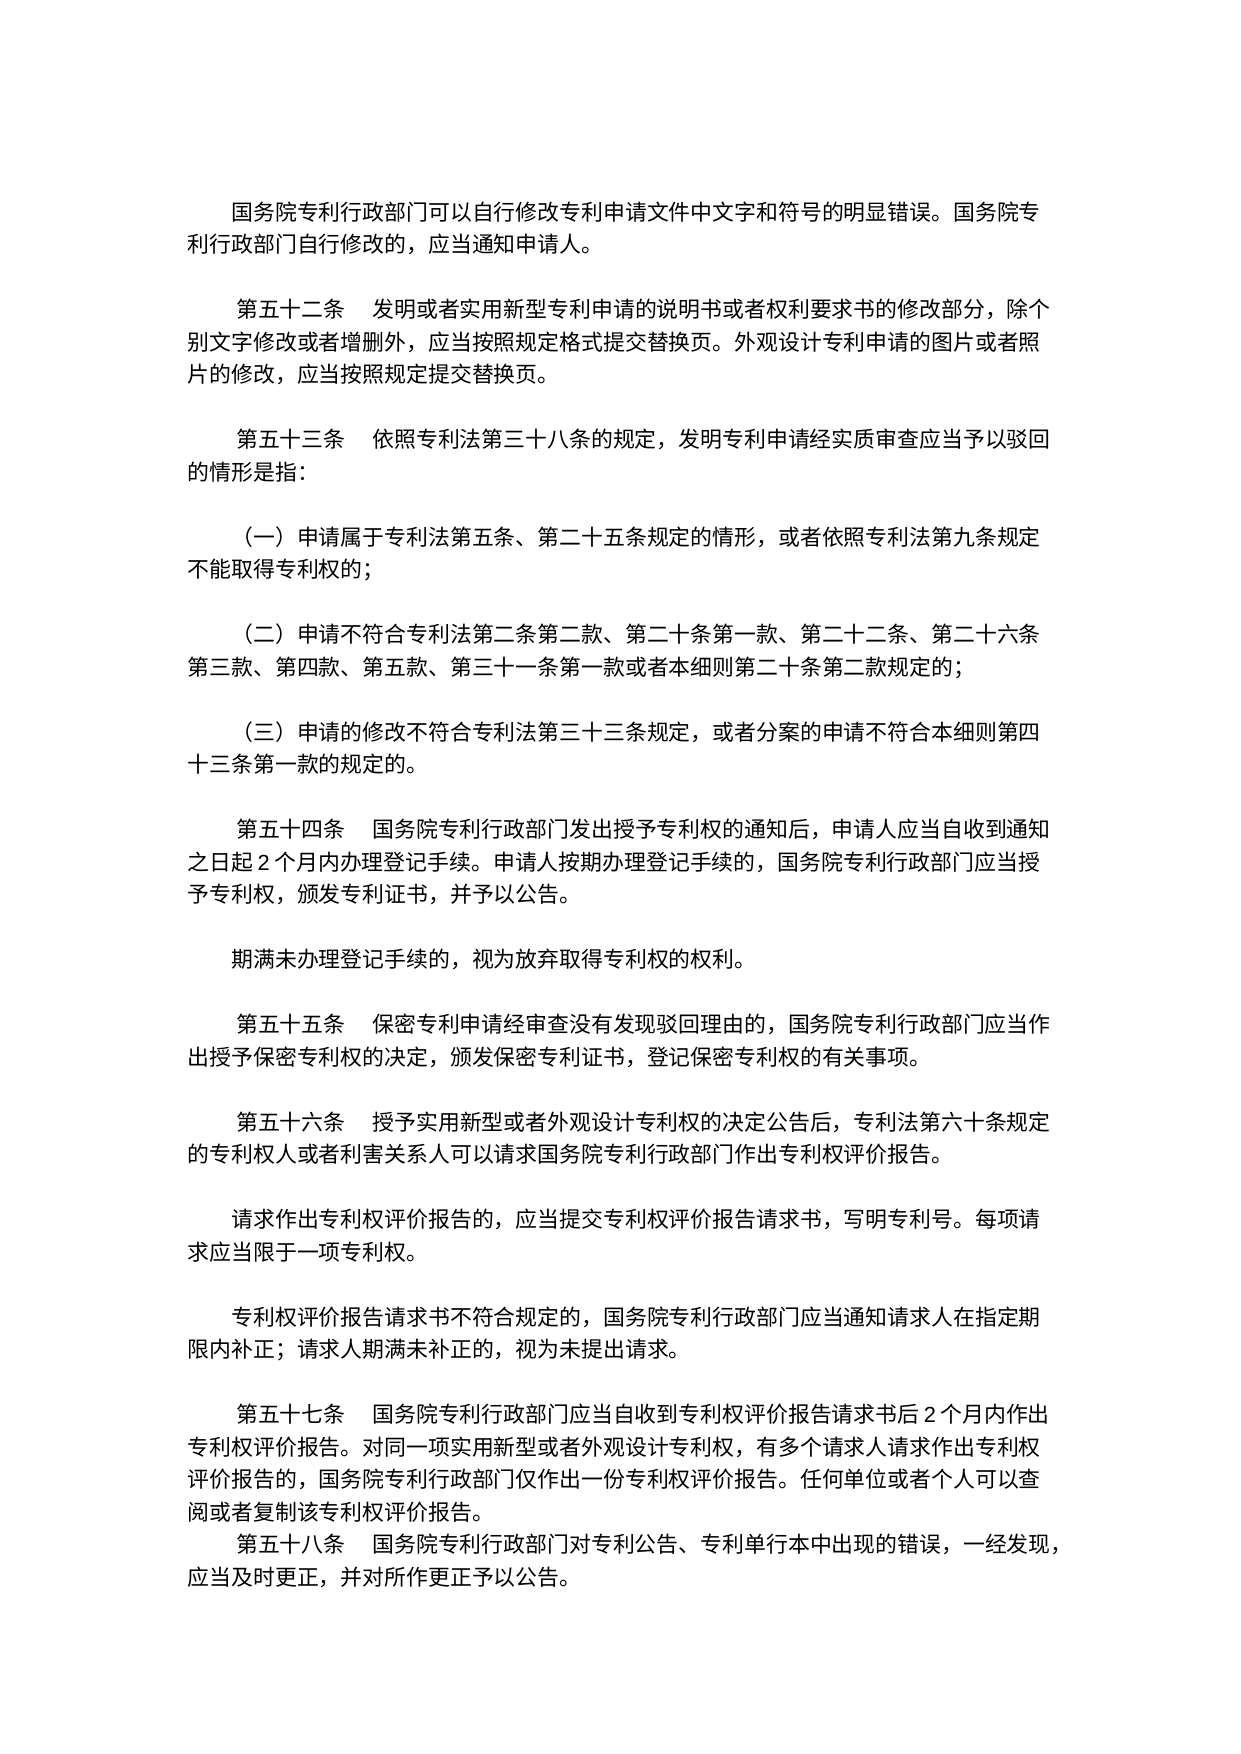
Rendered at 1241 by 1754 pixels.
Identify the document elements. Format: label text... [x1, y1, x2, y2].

text （三）申请的修改不符合专利法第三十三条规定，或者分案的申请不符合本细则第四十三条第一款的规定的。 [187, 682, 1053, 779]
text 期满未办理登记手续的，视为放弃取得专利权的权利。 [187, 909, 1053, 974]
text 国务院专利行政部门可以自行修改专利申请文件中文字和符号的明显错误。国务院专利行政部门自行修改的，应当通知申请人。 [187, 162, 1053, 259]
text 专利权评价报告请求书不符合规定的，国务院专利行政部门应当通知请求人在指定期限内补正；请求人期满未补正的，视为未提出请求。 [187, 1267, 1053, 1364]
text 第五十六条 授予实用新型或者外观设计专利权的决定公告后，专利法第六十条规定的专利权人或者利害关系人可以请求国务院专利行政部门作出专利权评价报告。 [187, 1072, 1053, 1169]
text 第五十五条 保密专利申请经审查没有发现驳回理由的，国务院专利行政部门应当作出授予保密专利权的决定，颁发保密专利证书，登记保密专利权的有关事项。 [187, 974, 1053, 1072]
text 请求作出专利权评价报告的，应当提交专利权评价报告请求书，写明专利号。每项请求应当限于一项专利权。 [187, 1169, 1053, 1267]
text （一）申请属于专利法第五条、第二十五条规定的情形，或者依照专利法第九条规定不能取得专利权的； [187, 487, 1053, 584]
text 第五十二条 发明或者实用新型专利申请的说明书或者权利要求书的修改部分，除个别文字修改或者增删外，应当按照规定格式提交替换页。外观设计专利申请的图片或者照片的修改，应当按照规定提交替换页。 [187, 259, 1053, 389]
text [187, 1364, 1053, 1592]
text （二）申请不符合专利法第二条第二款、第二十条第一款、第二十二条、第二十六条第三款、第四款、第五款、第三十一条第一款或者本细则第二十条第二款规定的； [187, 584, 1053, 682]
text 第五十四条 国务院专利行政部门发出授予专利权的通知后，申请人应当自收到通知之日起2个月内办理登记手续。申请人按期办理登记手续的，国务院专利行政部门应当授予专利权，颁发专利证书，并予以公告。 [187, 779, 1053, 909]
text 第五十三条 依照专利法第三十八条的规定，发明专利申请经实质审查应当予以驳回的情形是指： [187, 389, 1053, 487]
